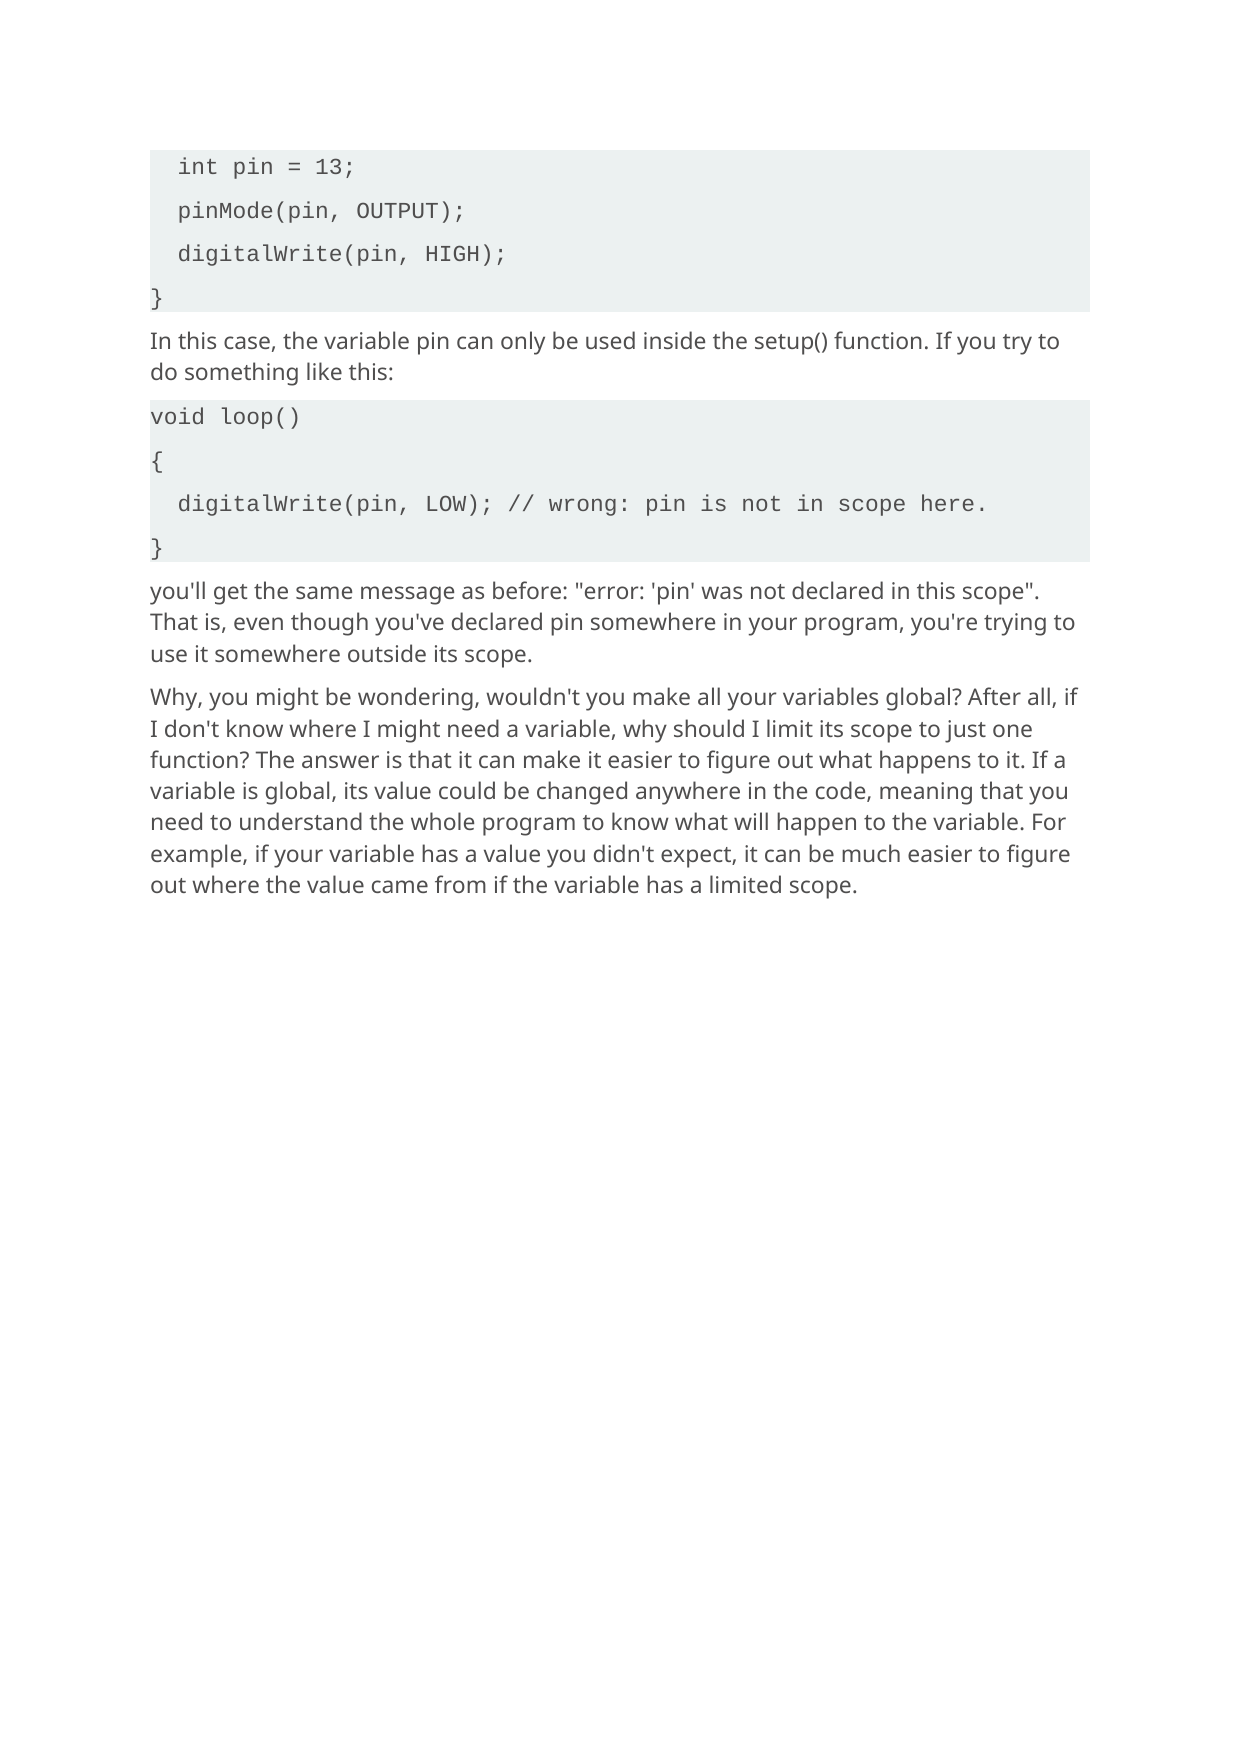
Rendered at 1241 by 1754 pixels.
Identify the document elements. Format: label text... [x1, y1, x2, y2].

text Why, you might be wondering, wouldn't you make all your variables global? After all, if I don't know where I might need a variable, why should I limit its scope to just one function? The answer is that it can make it easier to figure out what happens to it. If a variable is global, its value could be changed anywhere in the code, meaning that you need to understand the whole program to know what will happen to the variable. For example, if your variable has a value you didn't expect, it can be much easier to figure out where the value came from if the variable has a limited scope. [150, 681, 1090, 900]
text } [150, 531, 1090, 562]
text void loop() [150, 400, 1090, 431]
text { [150, 444, 1090, 475]
text pinMode(pin, OUTPUT); [150, 194, 1090, 225]
text In this case, the variable pin can only be used inside the setup() function. If you try to do something like this: [150, 325, 1090, 387]
text } [150, 281, 1090, 312]
text digitalWrite(pin, HIGH); [150, 237, 1090, 269]
text int pin = 13; [150, 150, 1090, 181]
text digitalWrite(pin, LOW); // wrong: pin is not in scope here. [150, 487, 1090, 519]
text you'll get the same message as before: "error: 'pin' was not declared in this scope". That is, even though you've declared pin somewhere in your program, you're trying to use it somewhere outside its scope. [150, 575, 1090, 669]
